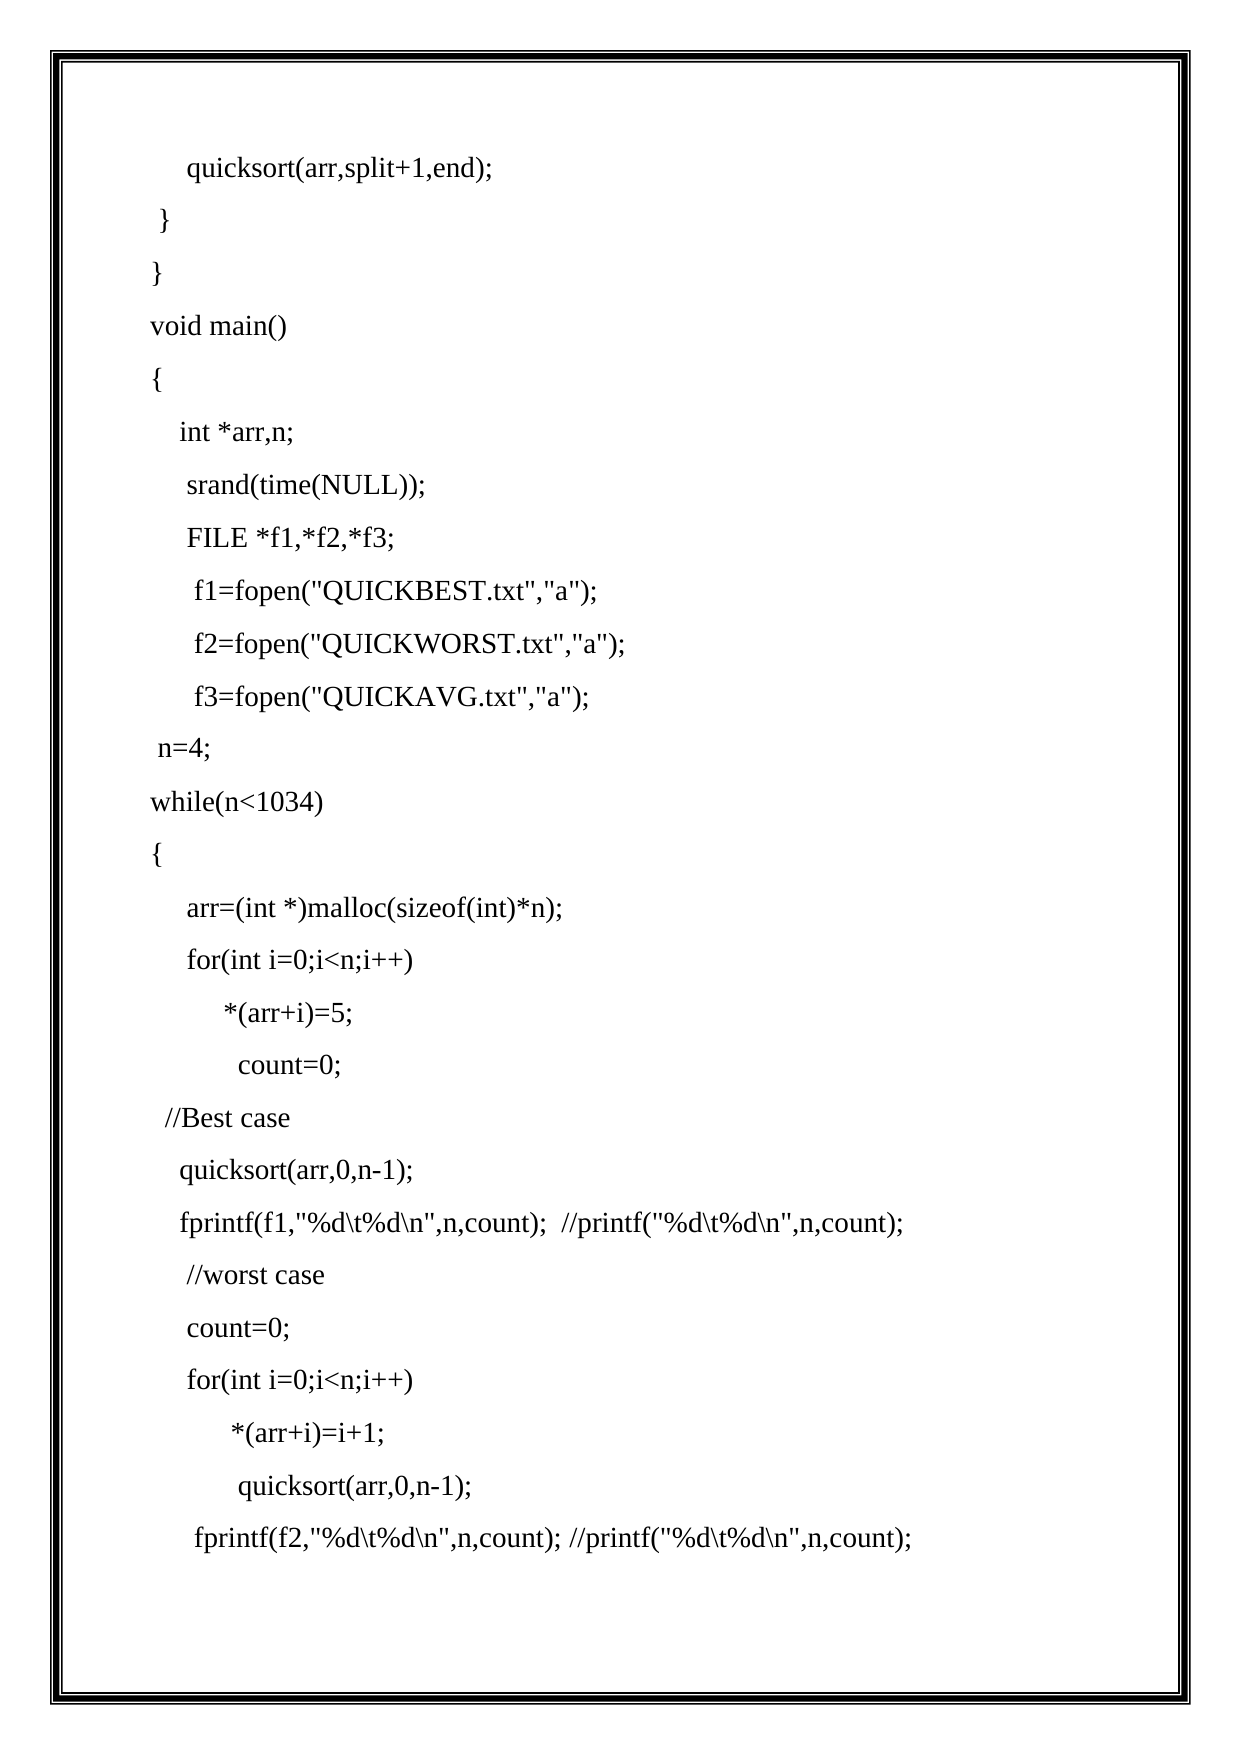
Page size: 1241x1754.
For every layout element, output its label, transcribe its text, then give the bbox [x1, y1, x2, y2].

text f1=fopen("QUICKBEST.txt","a"); f2=fopen("QUICKWORST.txt","a"); f3=fopen("QUICKAVG.txt","a"); [194, 573, 627, 712]
text void main() [150, 308, 1155, 342]
text n=4; [157, 732, 1155, 764]
text arr=(int *)malloc(sizeof(int)*n); for(int i=0;i<n;i++) [186, 890, 565, 976]
text { [150, 837, 1155, 870]
text } [157, 202, 1155, 236]
text } [150, 256, 1155, 289]
text while(n<1034) [150, 784, 1155, 817]
text for(int i=0;i<n;i++) [186, 1363, 1155, 1396]
text //worst case count=0; [186, 1257, 327, 1344]
text int *arr,n; srand(time(NULL)); FILE *f1,*f2,*f3; [179, 414, 428, 553]
text //Best case quicksort(arr,0,n-1); [164, 1100, 415, 1186]
text fprintf(f2,"%d\t%d\n",n,count); //printf("%d\t%d\n",n,count); [194, 1521, 1155, 1554]
text { [150, 361, 1155, 395]
text *(arr+i)=i+1; quicksort(arr,0,n-1); [230, 1416, 474, 1501]
text quicksort(arr,split+1,end); [186, 150, 1155, 183]
text fprintf(f1,"%d\t%d\n",n,count); //printf("%d\t%d\n",n,count); [179, 1205, 1155, 1238]
text *(arr+i)=5; count=0; [223, 995, 355, 1081]
